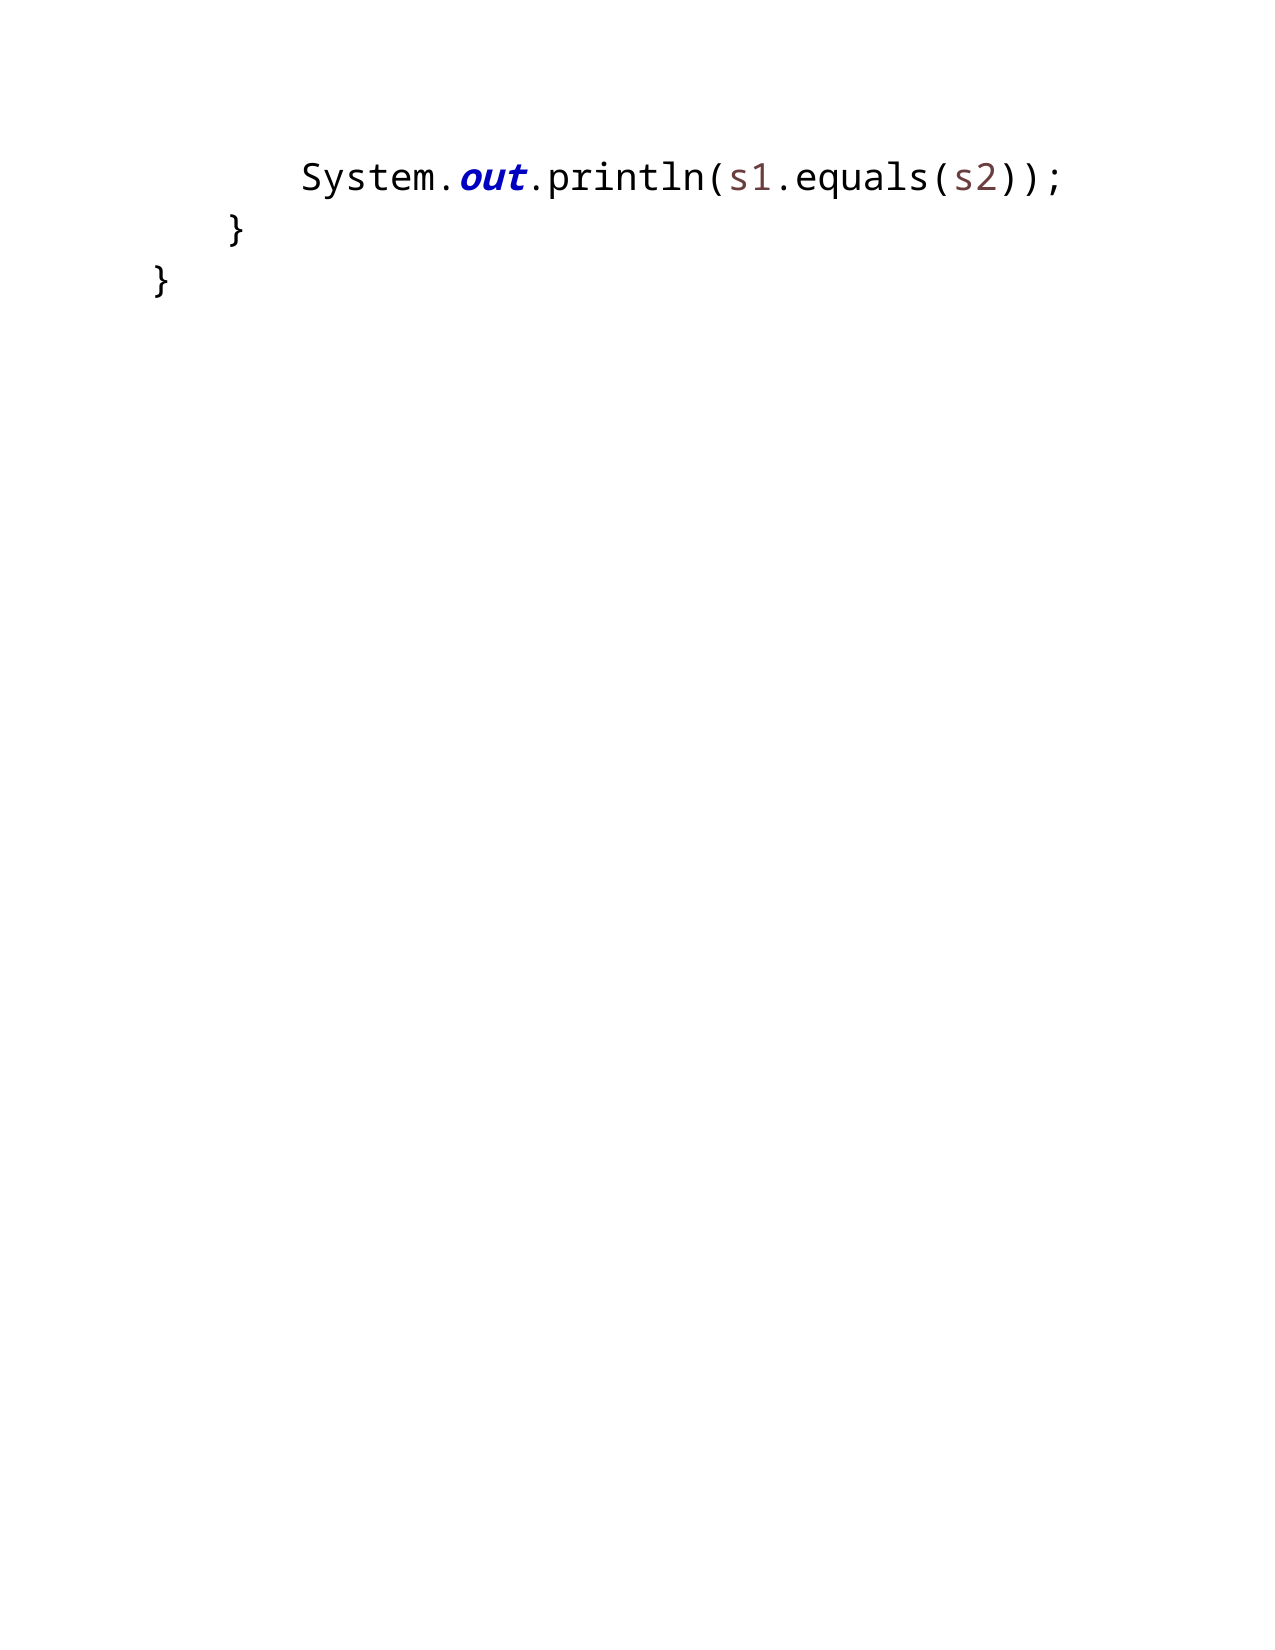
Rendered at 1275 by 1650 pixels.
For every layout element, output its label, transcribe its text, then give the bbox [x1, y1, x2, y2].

text System.out.println(s1.equals(s2)); [150, 150, 1125, 201]
text } [150, 201, 1125, 252]
text } [150, 252, 1125, 303]
